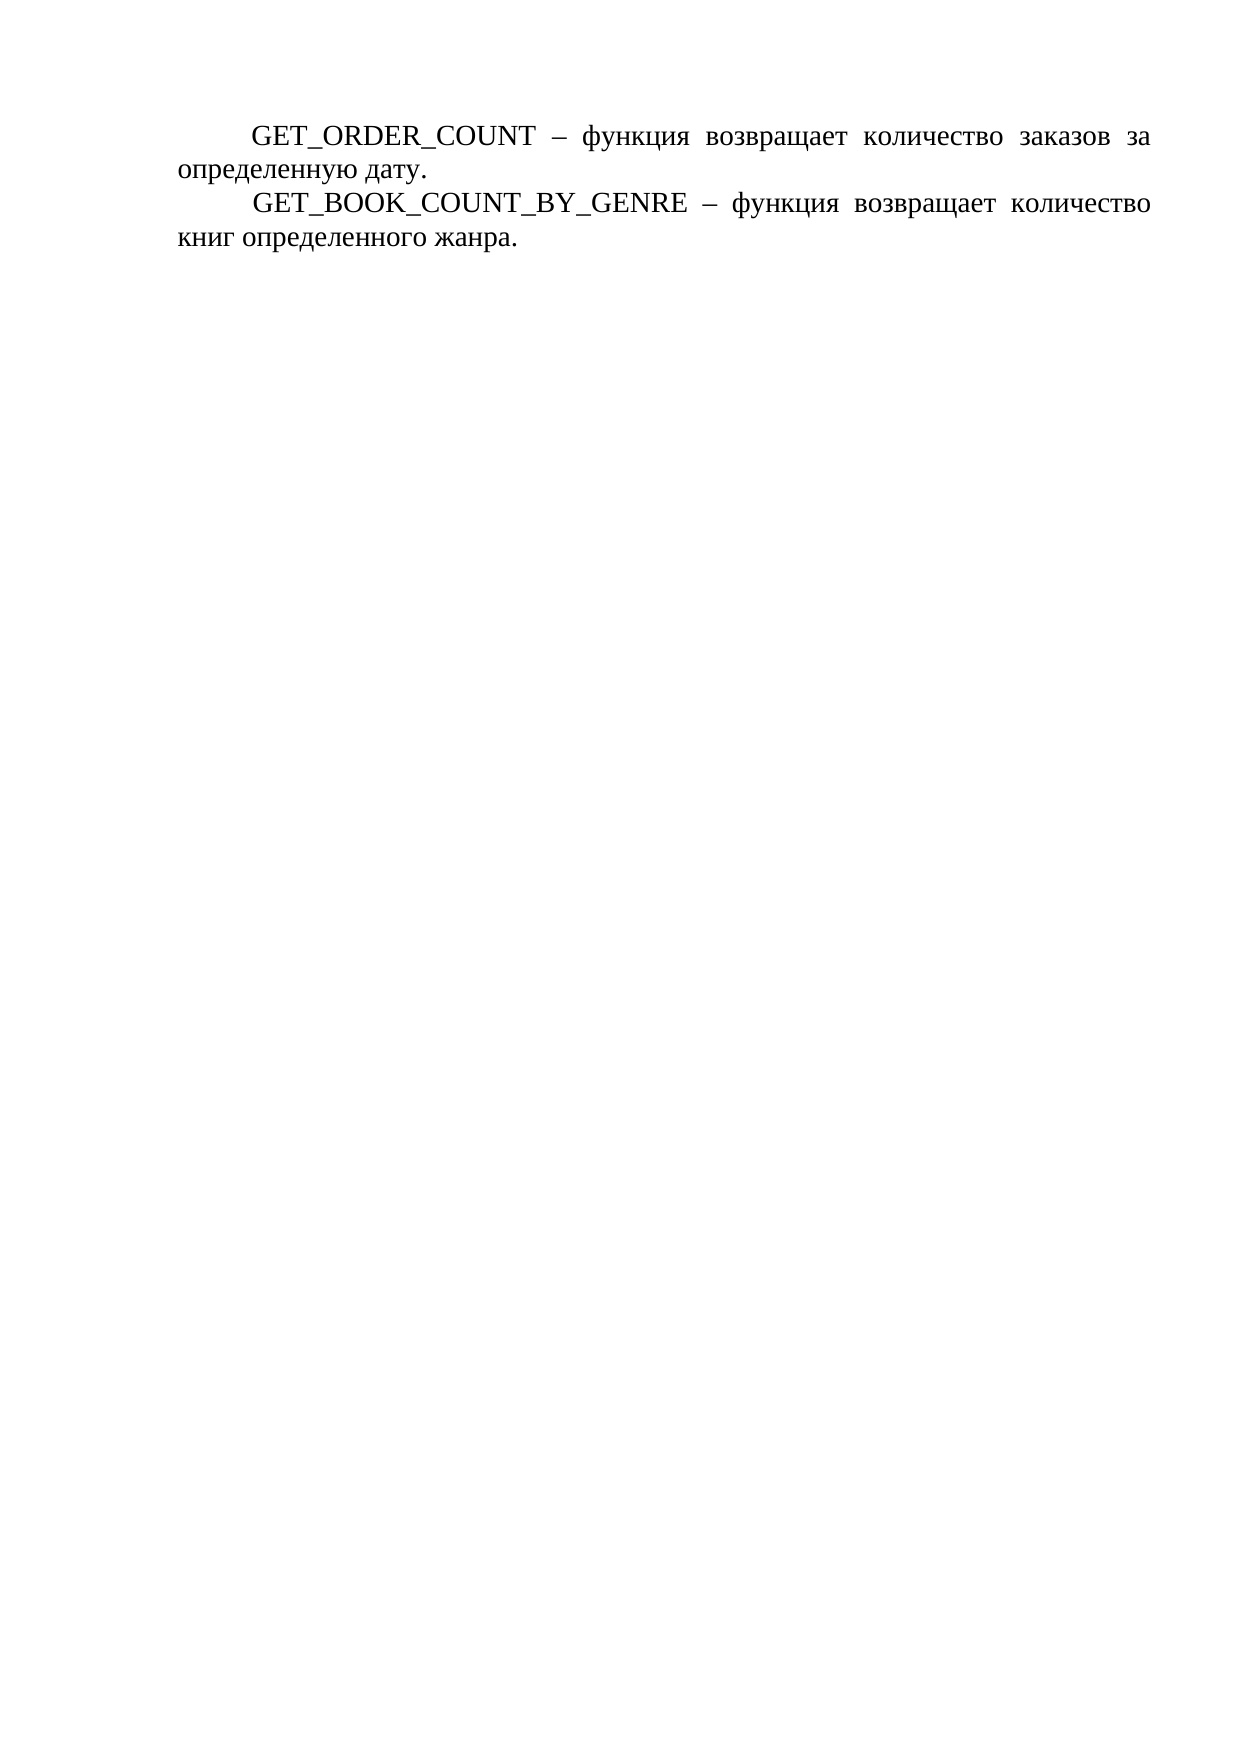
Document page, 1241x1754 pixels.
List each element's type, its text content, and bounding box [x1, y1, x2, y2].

text GET_ORDER_COUNT – функция возвращает количество заказов за определенную дату. [177, 118, 1152, 185]
text GET_BOOK_COUNT_BY_GENRE – функция возвращает количество книг определенного жанра. [177, 185, 1152, 252]
